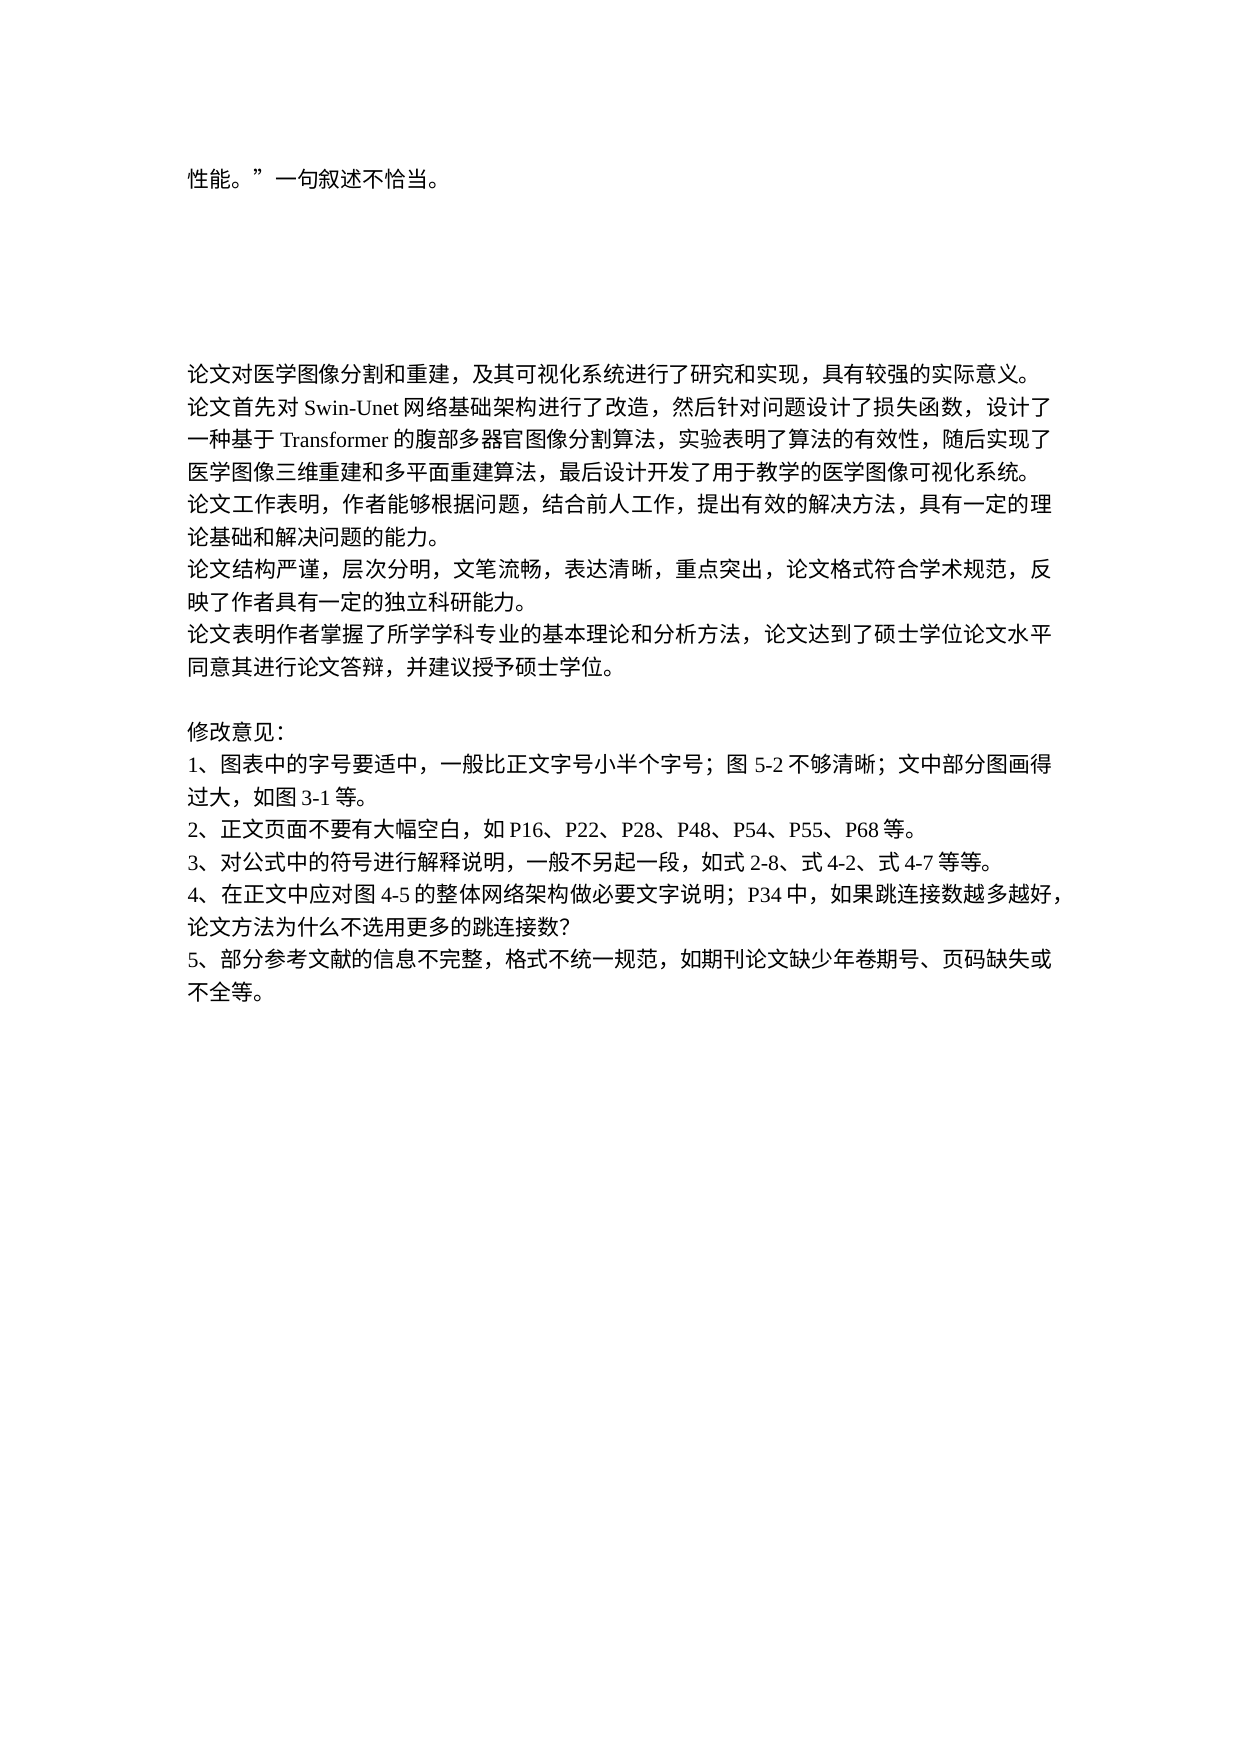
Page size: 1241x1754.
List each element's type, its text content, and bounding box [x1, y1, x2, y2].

text 修改意见： [187, 714, 1053, 747]
text 4、在正文中应对图4-5的整体网络架构做必要文字说明；P34中，如果跳连接数越多越好，论文方法为什么不选用更多的跳连接数？ [187, 877, 1053, 942]
text 2、正文页面不要有大幅空白，如P16、P22、P28、P48、P54、P55、P68等。 [187, 812, 1053, 844]
text 论文首先对Swin-Unet网络基础架构进行了改造，然后针对问题设计了损失函数，设计了一种基于Transformer的腹部多器官图像分割算法，实验表明了算法的有效性，随后实现了医学图像三维重建和多平面重建算法，最后设计开发了用于教学的医学图像可视化系统。 [187, 389, 1053, 487]
text 论文对医学图像分割和重建，及其可视化系统进行了研究和实现，具有较强的实际意义。 [187, 357, 1053, 389]
text 论文工作表明，作者能够根据问题，结合前人工作，提出有效的解决方法，具有一定的理论基础和解决问题的能力。 [187, 487, 1053, 552]
text 论文结构严谨，层次分明，文笔流畅，表达清晰，重点突出，论文格式符合学术规范，反映了作者具有一定的独立科研能力。 [187, 552, 1053, 617]
text 3、对公式中的符号进行解释说明，一般不另起一段，如式2-8、式4-2、式4-7等等。 [187, 844, 1053, 877]
text 1、图表中的字号要适中，一般比正文字号小半个字号；图5-2不够清晰；文中部分图画得过大，如图3-1等。 [187, 747, 1053, 812]
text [187, 162, 1053, 194]
text 5、部分参考文献的信息不完整，格式不统一规范，如期刊论文缺少年卷期号、页码缺失或不全等。 [187, 942, 1053, 1007]
text 论文表明作者掌握了所学学科专业的基本理论和分析方法，论文达到了硕士学位论文水平，同意其进行论文答辩，并建议授予硕士学位。 [187, 617, 1053, 682]
